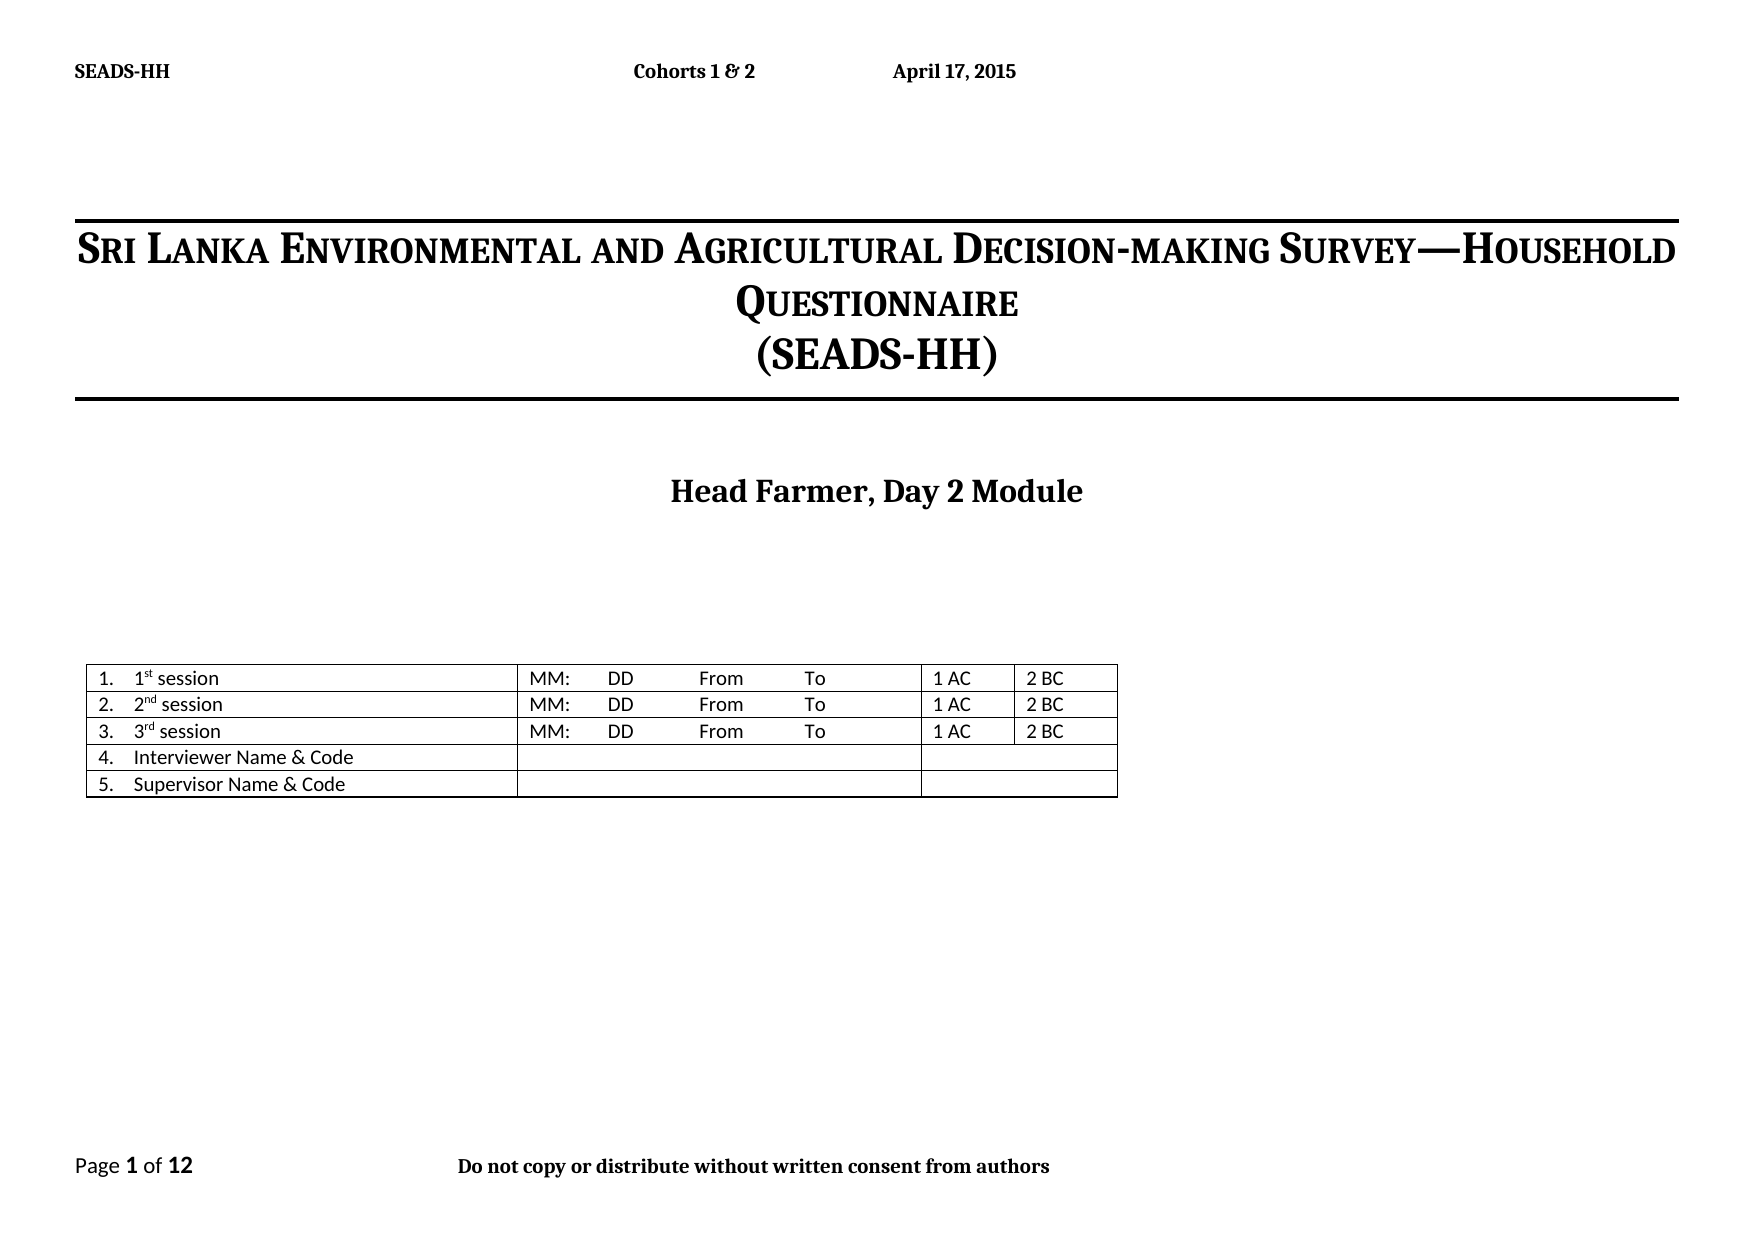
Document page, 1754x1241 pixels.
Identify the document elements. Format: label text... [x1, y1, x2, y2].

table_cell 3rd session [87, 718, 517, 743]
text Sri Lanka Environmental and Agricultural Decision-making Survey—Household Questionnaire [75, 223, 1679, 328]
table_cell Interviewer Name & Code [87, 745, 517, 770]
table_cell 2nd session [87, 692, 517, 717]
table_cell [518, 745, 921, 770]
table_cell 2 BC [1015, 718, 1117, 743]
table_cell [518, 771, 921, 796]
table_cell MM: DD From To [518, 718, 921, 743]
text (SEADS-HH) [75, 328, 1679, 397]
table_cell [922, 771, 1117, 796]
table_header 1st session [87, 665, 517, 691]
table_header 2 BC [1015, 665, 1117, 691]
table_cell MM: DD From To [518, 692, 921, 717]
table_cell 1 AC [922, 692, 1014, 717]
table_cell [922, 745, 1117, 770]
table_cell 2 BC [1015, 692, 1117, 717]
table_header MM: DD From To [518, 665, 921, 691]
table_cell 1 AC [922, 718, 1014, 743]
text Head Farmer, Day 2 Module [75, 472, 1679, 511]
table_cell Supervisor Name & Code [87, 771, 517, 796]
table_header 1 AC [922, 665, 1014, 691]
